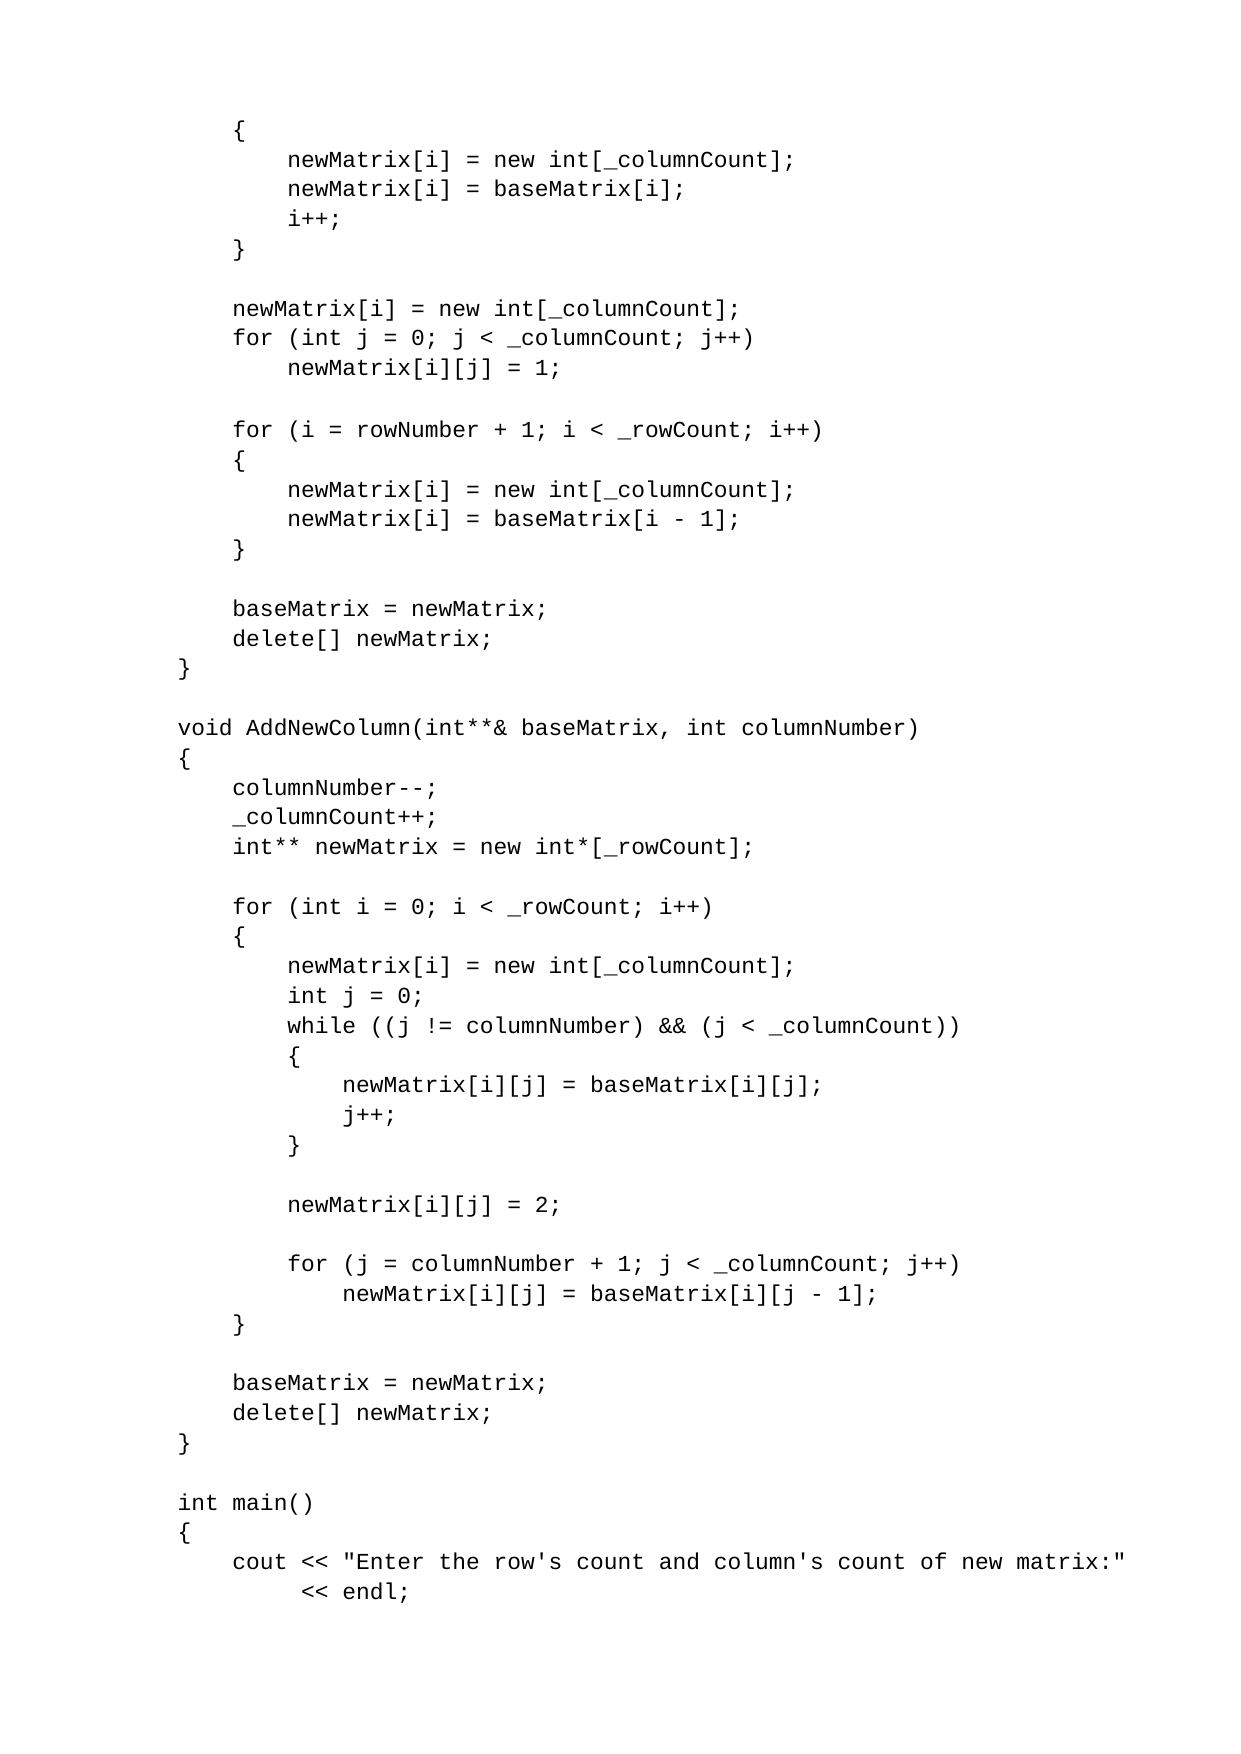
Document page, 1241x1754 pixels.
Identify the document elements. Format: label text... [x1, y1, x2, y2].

text << endl; [177, 1580, 1152, 1606]
text } [177, 657, 1152, 683]
text newMatrix[i] = new int[_columnCount]; [177, 955, 1152, 981]
text i++; [177, 207, 1152, 233]
text } [177, 1312, 1152, 1338]
text void AddNewColumn(int**& baseMatrix, int columnNumber) [177, 716, 1152, 742]
text { [177, 118, 1152, 144]
text for (int i = 0; i < _rowCount; i++) [177, 895, 1152, 921]
text _columnCount++; [177, 806, 1152, 832]
text columnNumber--; [177, 776, 1152, 802]
text newMatrix[i] = baseMatrix[i - 1]; [177, 508, 1152, 534]
text { [177, 925, 1152, 951]
text { [177, 1044, 1152, 1070]
text cout << "Enter the row's count and column's count of new matrix:" [177, 1551, 1152, 1576]
text baseMatrix = newMatrix; [177, 1372, 1152, 1398]
text delete[] newMatrix; [177, 627, 1152, 653]
text { [177, 1521, 1152, 1547]
text newMatrix[i] = new int[_columnCount]; [177, 297, 1152, 323]
text for (int j = 0; j < _columnCount; j++) [177, 327, 1152, 353]
text { [177, 448, 1152, 474]
text delete[] newMatrix; [177, 1402, 1152, 1427]
text newMatrix[i][j] = 2; [177, 1193, 1152, 1219]
text while ((j != columnNumber) && (j < _columnCount)) [177, 1014, 1152, 1040]
text int** newMatrix = new int*[_rowCount]; [177, 836, 1152, 861]
text } [177, 237, 1152, 263]
text newMatrix[i][j] = baseMatrix[i][j - 1]; [177, 1282, 1152, 1308]
text j++; [177, 1104, 1152, 1129]
text newMatrix[i] = baseMatrix[i]; [177, 178, 1152, 204]
text } [177, 1133, 1152, 1159]
text { [177, 746, 1152, 772]
text newMatrix[i][j] = 1; [177, 356, 1152, 382]
text int j = 0; [177, 984, 1152, 1010]
text } [177, 1431, 1152, 1457]
text baseMatrix = newMatrix; [177, 597, 1152, 623]
text newMatrix[i][j] = baseMatrix[i][j]; [177, 1074, 1152, 1100]
text int main() [177, 1491, 1152, 1517]
text newMatrix[i] = new int[_columnCount]; [177, 478, 1152, 504]
text for (j = columnNumber + 1; j < _columnCount; j++) [177, 1253, 1152, 1278]
text } [177, 538, 1152, 563]
text for (i = rowNumber + 1; i < _rowCount; i++) [177, 418, 1152, 444]
text newMatrix[i] = new int[_columnCount]; [177, 148, 1152, 174]
